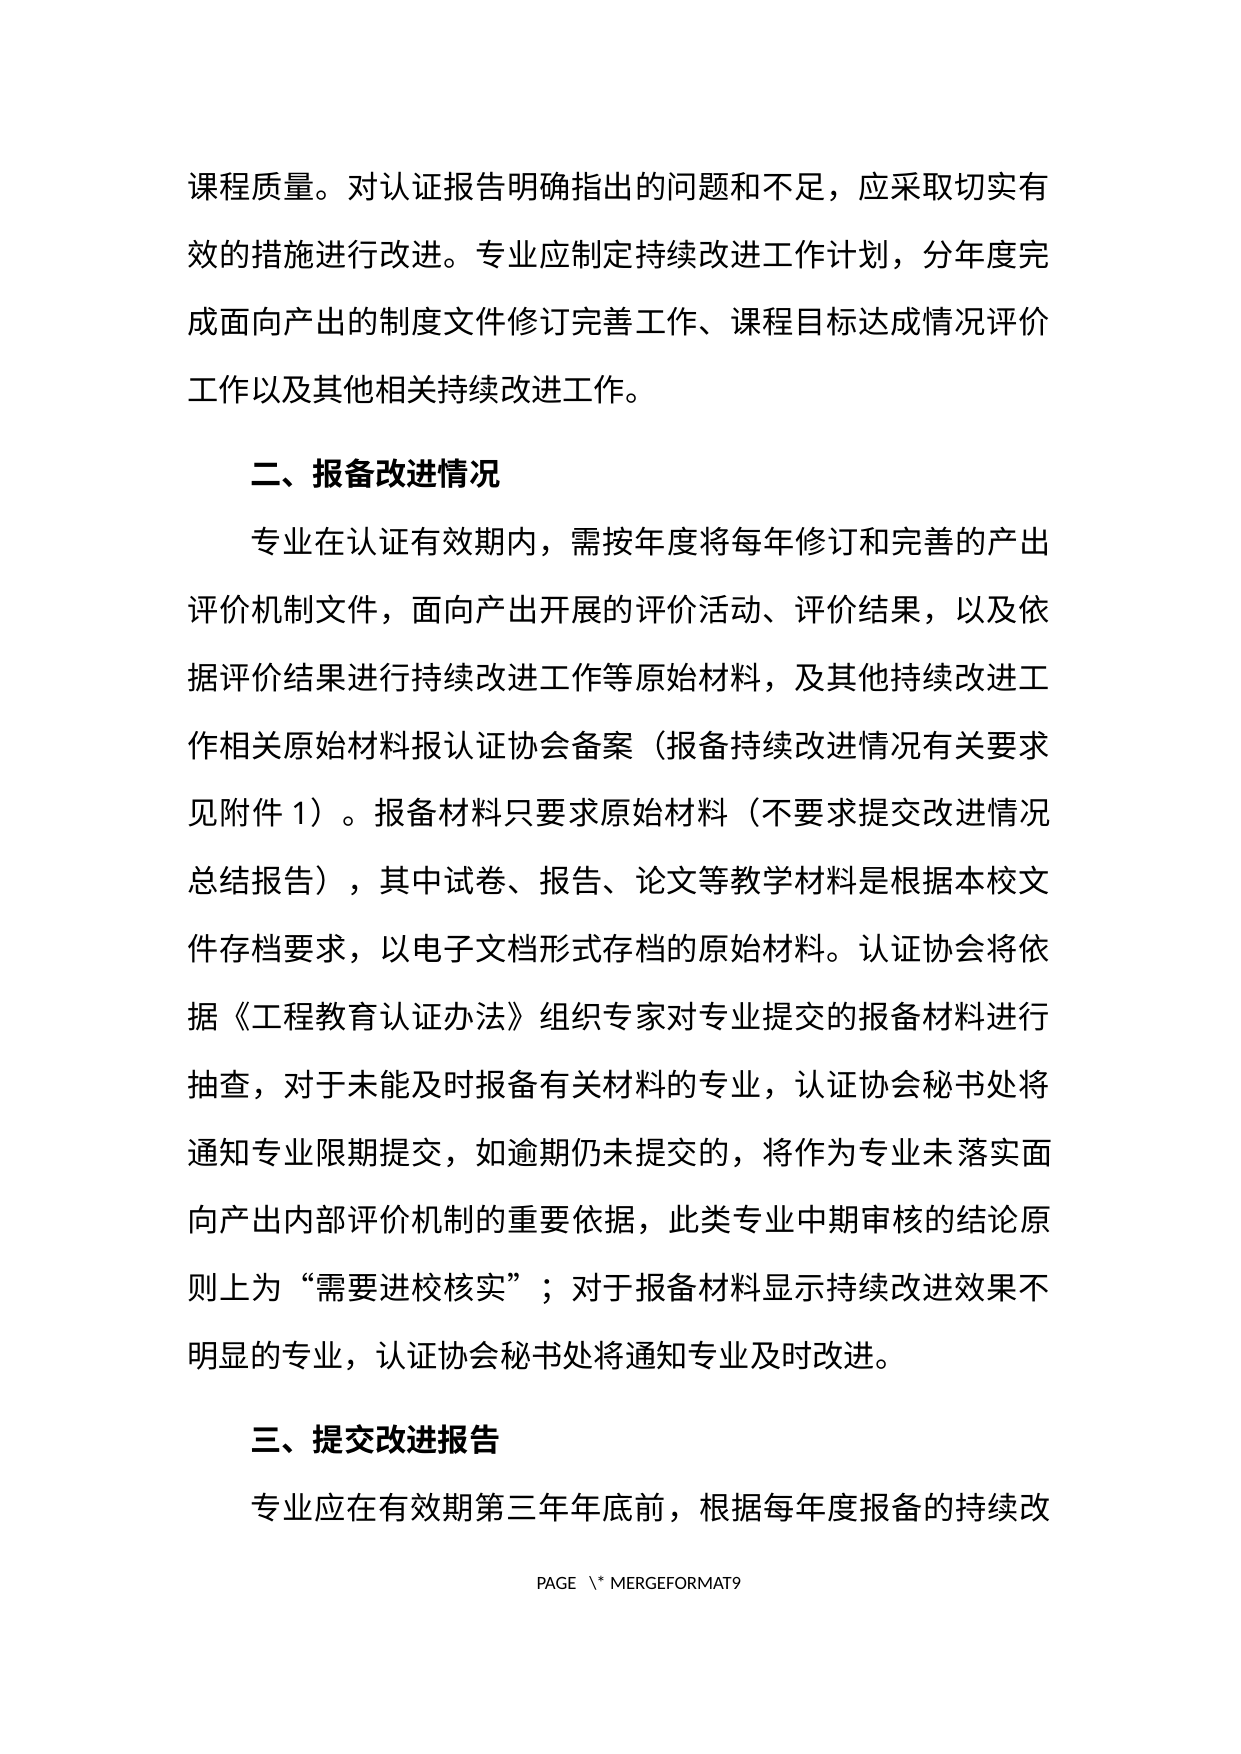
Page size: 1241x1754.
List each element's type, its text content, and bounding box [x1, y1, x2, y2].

text 专业在认证有效期内，需按年度将每年修订和完善的产出评价机制文件，面向产出开展的评价活动、评价结果，以及依据评价结果进行持续改进工作等原始材料，及其他持续改进工作相关原始材料报认证协会备案（报备持续改进情况有关要求见附件1）。报备材料只要求原始材料（不要求提交改进情况总结报告），其中试卷、报告、论文等教学材料是根据本校文件存档要求，以电子文档形式存档的原始材料。认证协会将依据《工程教育认证办法》组织专家对专业提交的报备材料进行抽查，对于未能及时报备有关材料的专业，认证协会秘书处将通知专业限期提交，如逾期仍未提交的，将作为专业未落实面向产出内部评价机制的重要依据，此类专业中期审核的结论原则上为“需要进校核实”；对于报备材料显示持续改进效果不明显的专业，认证协会秘书处将通知专业及时改进。 [187, 517, 1053, 1376]
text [187, 1483, 1053, 1528]
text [187, 162, 1053, 411]
text 二、报备改进情况 [187, 449, 1053, 495]
text 三、提交改进报告 [187, 1415, 1053, 1461]
